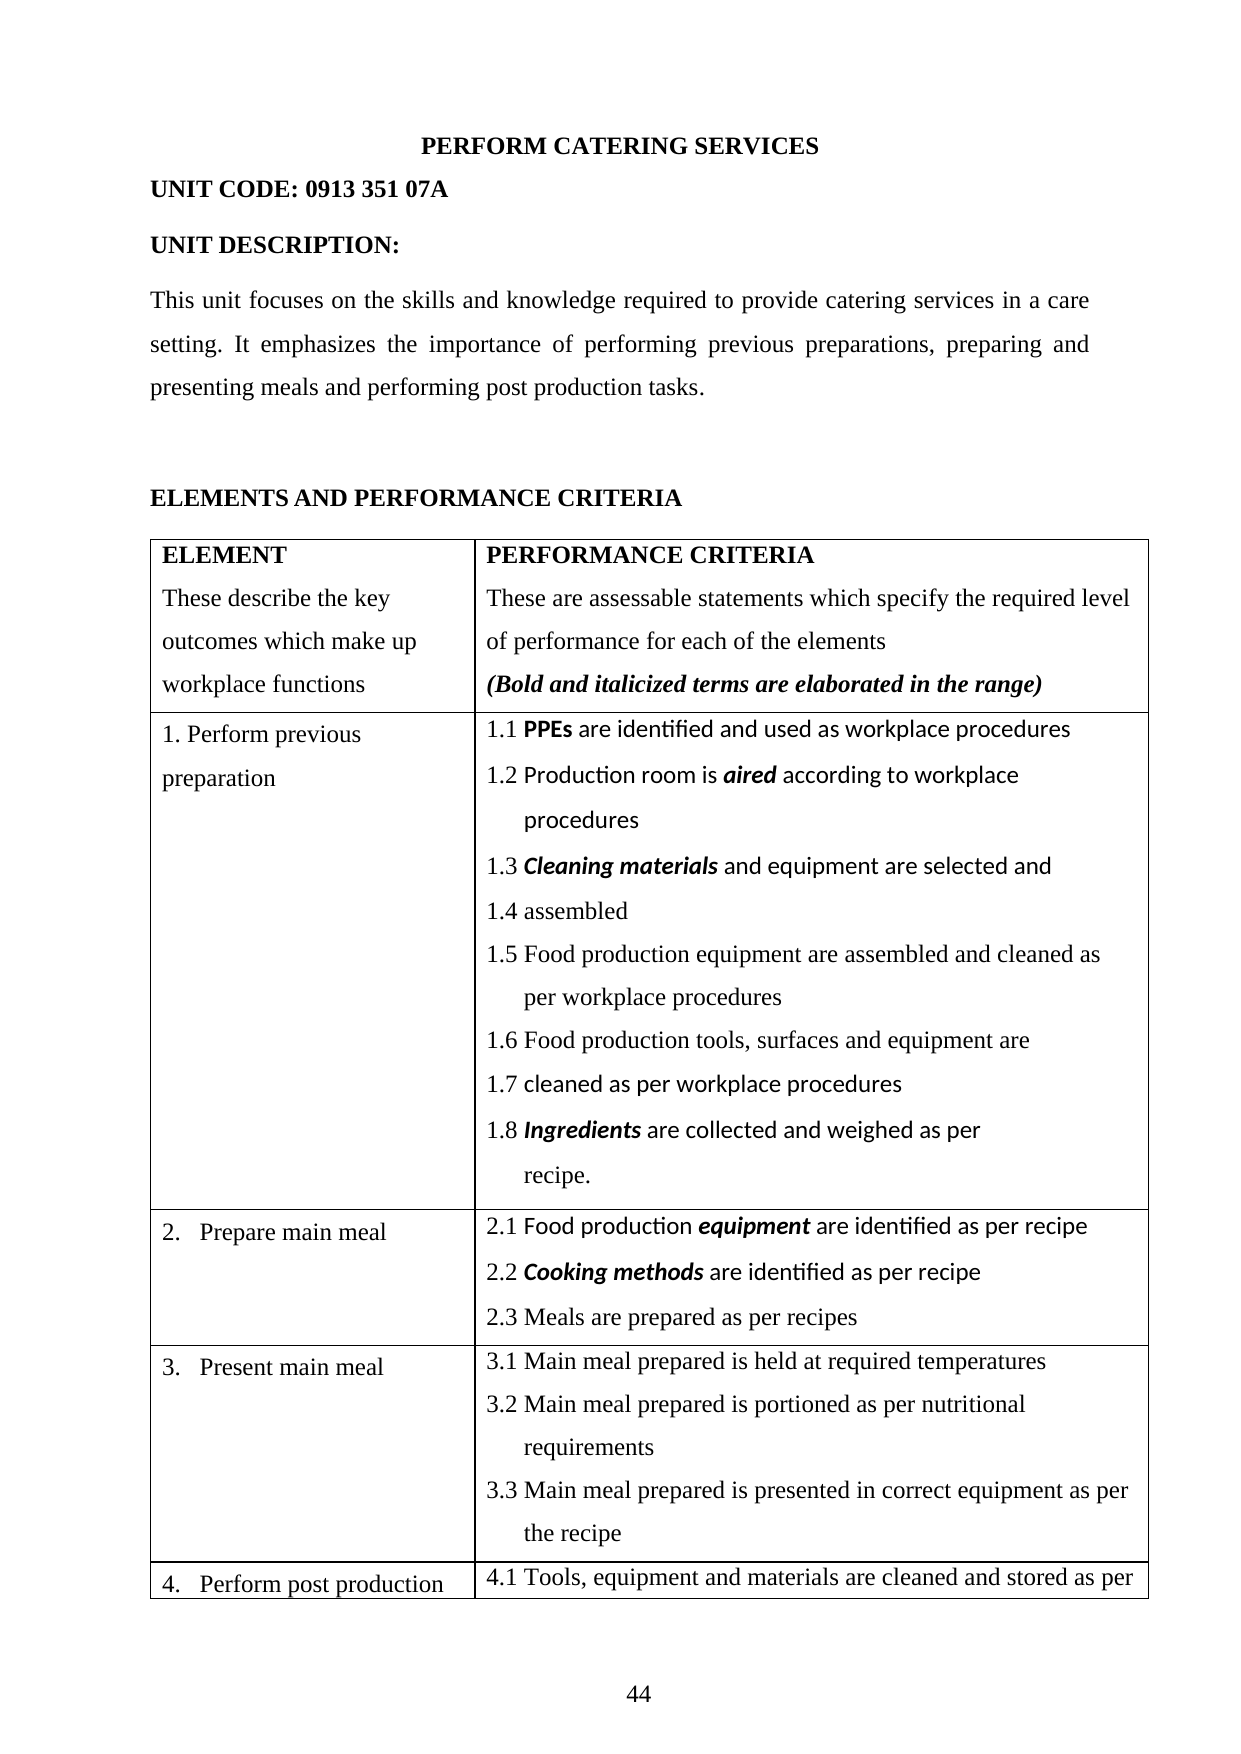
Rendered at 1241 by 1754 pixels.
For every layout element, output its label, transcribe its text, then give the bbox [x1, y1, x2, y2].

table_cell Food production equipment are identified as per recipe Cooking methods are identified as per recipe Meals are prepared as per recipes [476, 1210, 1148, 1345]
subtitle PERFORM CATERING SERVICES [150, 131, 1090, 160]
text UNIT CODE: 0913 351 07A [150, 174, 1090, 203]
table_header PERFORMANCE CRITERIA These are assessable statements which specify the required level of performance for each of the elements (Bold and italicized terms are elaborated in the range) [476, 540, 1148, 712]
table_cell 1. Perform previous preparation [151, 713, 474, 1209]
table_cell Present main meal [151, 1346, 474, 1561]
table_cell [476, 1563, 1148, 1597]
text ELEMENTS AND PERFORMANCE CRITERIA [150, 483, 1090, 512]
table_cell PPEs are identified and used as workplace procedures Production room is aired according to workplace procedures Cleaning materials and equipment are selected and assembled Food production equipment are assembled and cleaned as per workplace procedures Food production tools, surfaces and equipment are cleaned as per workplace procedures Ingredients are collected and weighed as per recipe. [476, 713, 1148, 1209]
text This unit focuses on the skills and knowledge required to provide catering services in a care setting. It emphasizes the importance of performing previous preparations, preparing and presenting meals and performing post production tasks. [150, 286, 1090, 401]
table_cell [151, 1563, 474, 1597]
text UNIT DESCRIPTION: [150, 230, 1090, 259]
table_cell Main meal prepared is held at required temperatures Main meal prepared is portioned as per nutritional requirements Main meal prepared is presented in correct equipment as per the recipe [476, 1346, 1148, 1561]
table_header ELEMENT These describe the key outcomes which make up workplace functions [151, 540, 474, 712]
table_cell Prepare main meal [151, 1210, 474, 1345]
